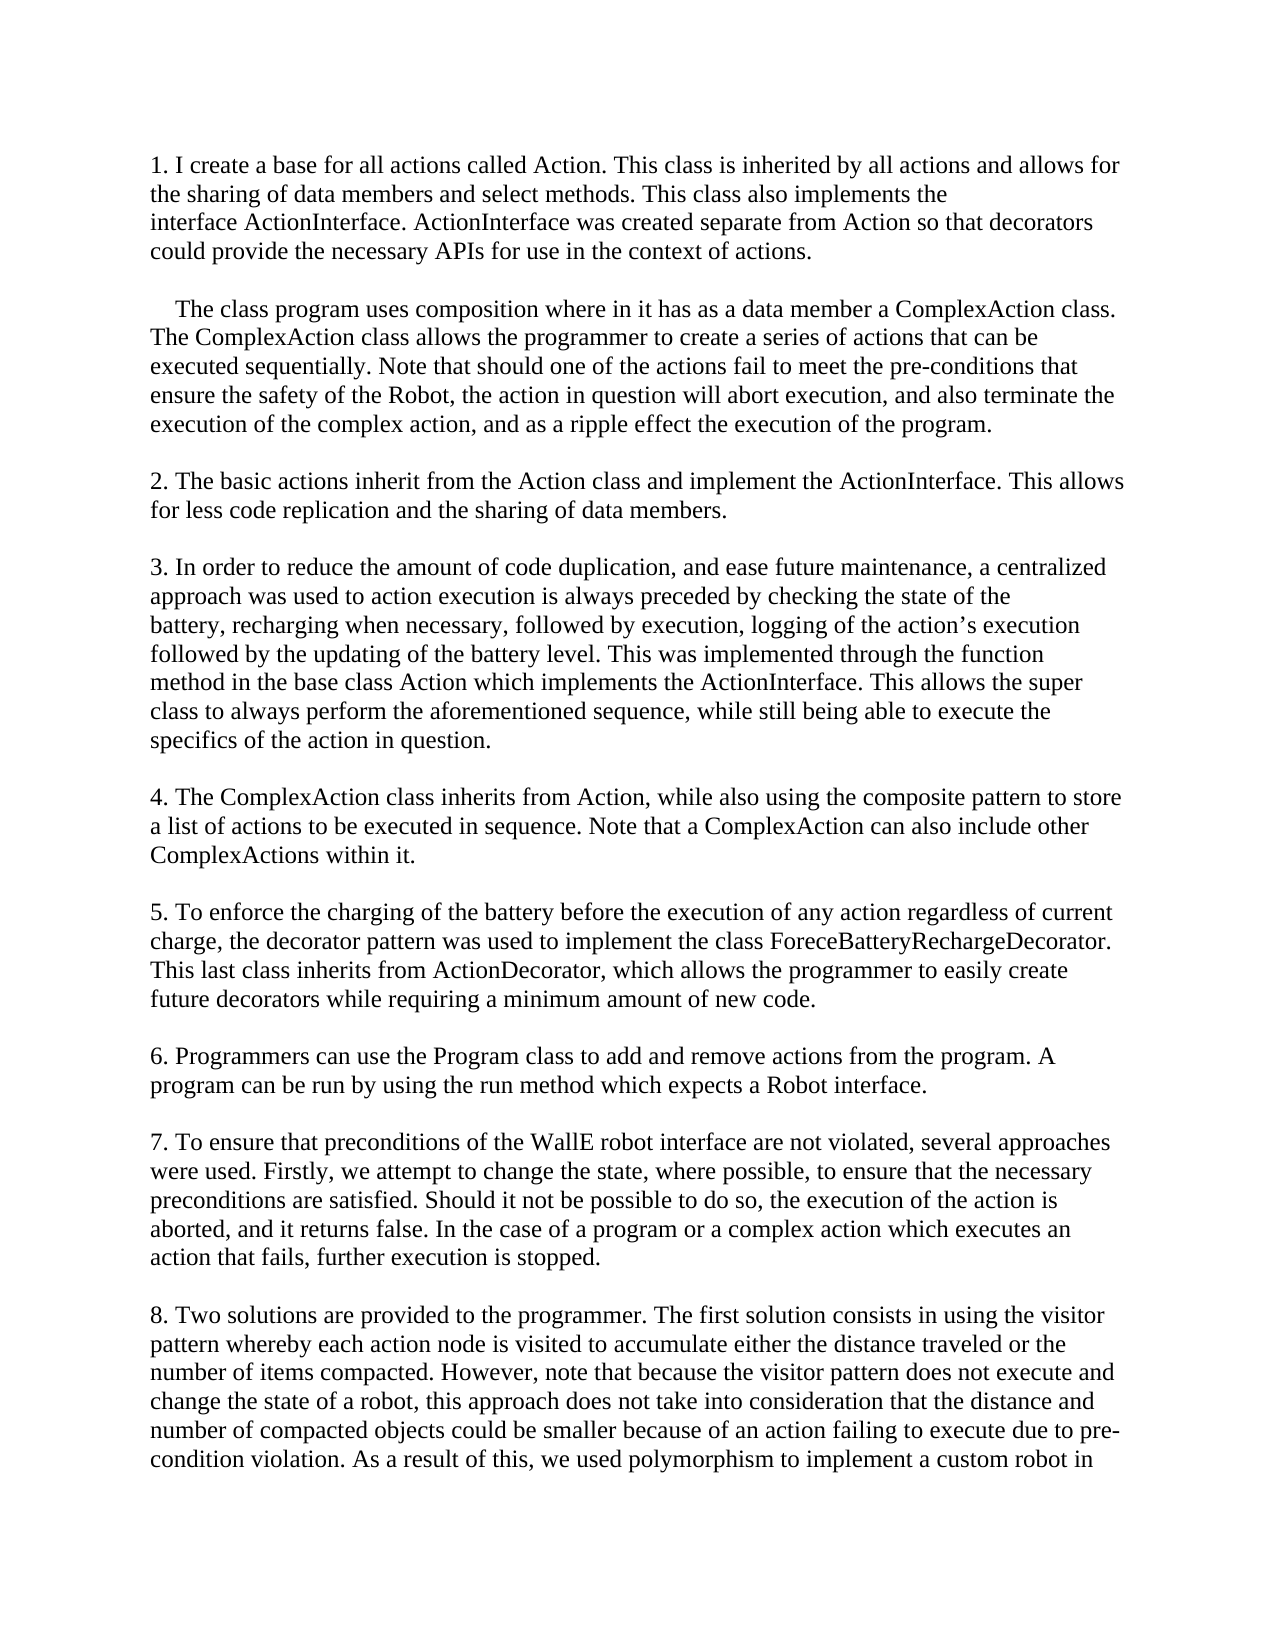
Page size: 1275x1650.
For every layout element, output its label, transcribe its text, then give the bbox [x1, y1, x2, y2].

text 2. The basic actions inherit from the Action class and implement the ActionInterface. This allows for less code replication and the sharing of data members. [150, 466, 1125, 524]
text 3. In order to reduce the amount of code duplication, and ease future maintenance, a centralized approach was used to action execution is always preceded by checking the state of the battery, recharging when necessary, followed by execution, logging of the action’s execution followed by the updating of the battery level. This was implemented through the function method in the base class Action which implements the ActionInterface. This allows the super class to always perform the aforementioned sequence, while still being able to execute the specifics of the action in question. [150, 552, 1125, 754]
text 4. The ComplexAction class inherits from Action, while also using the composite pattern to store a list of actions to be executed in sequence. Note that a ComplexAction can also include other ComplexActions within it. [150, 782, 1125, 869]
text 1. I create a base for all actions called Action. This class is inherited by all actions and allows for the sharing of data members and select methods. This class also implements the interface ActionInterface. ActionInterface was created separate from Action so that decorators could provide the necessary APIs for use in the context of actions. [150, 150, 1125, 265]
text The class program uses composition where in it has as a data member a ComplexAction class. The ComplexAction class allows the programmer to create a series of actions that can be executed sequentially. Note that should one of the actions fail to meet the pre-conditions that ensure the safety of the Robot, the action in question will abort execution, and also terminate the execution of the complex action, and as a ripple effect the execution of the program. [150, 294, 1125, 437]
text 7. To ensure that preconditions of the WallE robot interface are not violated, several approaches were used. Firstly, we attempt to change the state, where possible, to ensure that the necessary preconditions are satisfied. Should it not be possible to do so, the execution of the action is aborted, and it returns false. In the case of a program or a complex action which executes an action that fails, further execution is stopped. [150, 1127, 1125, 1271]
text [150, 1300, 1125, 1472]
text 6. Programmers can use the Program class to add and remove actions from the program. A program can be run by using the run method which expects a Robot interface. [150, 1041, 1125, 1099]
text 5. To enforce the charging of the battery before the execution of any action regardless of current charge, the decorator pattern was used to implement the class ForeceBatteryRechargeDecorator. This last class inherits from ActionDecorator, which allows the programmer to easily create future decorators while requiring a minimum amount of new code. [150, 897, 1125, 1012]
